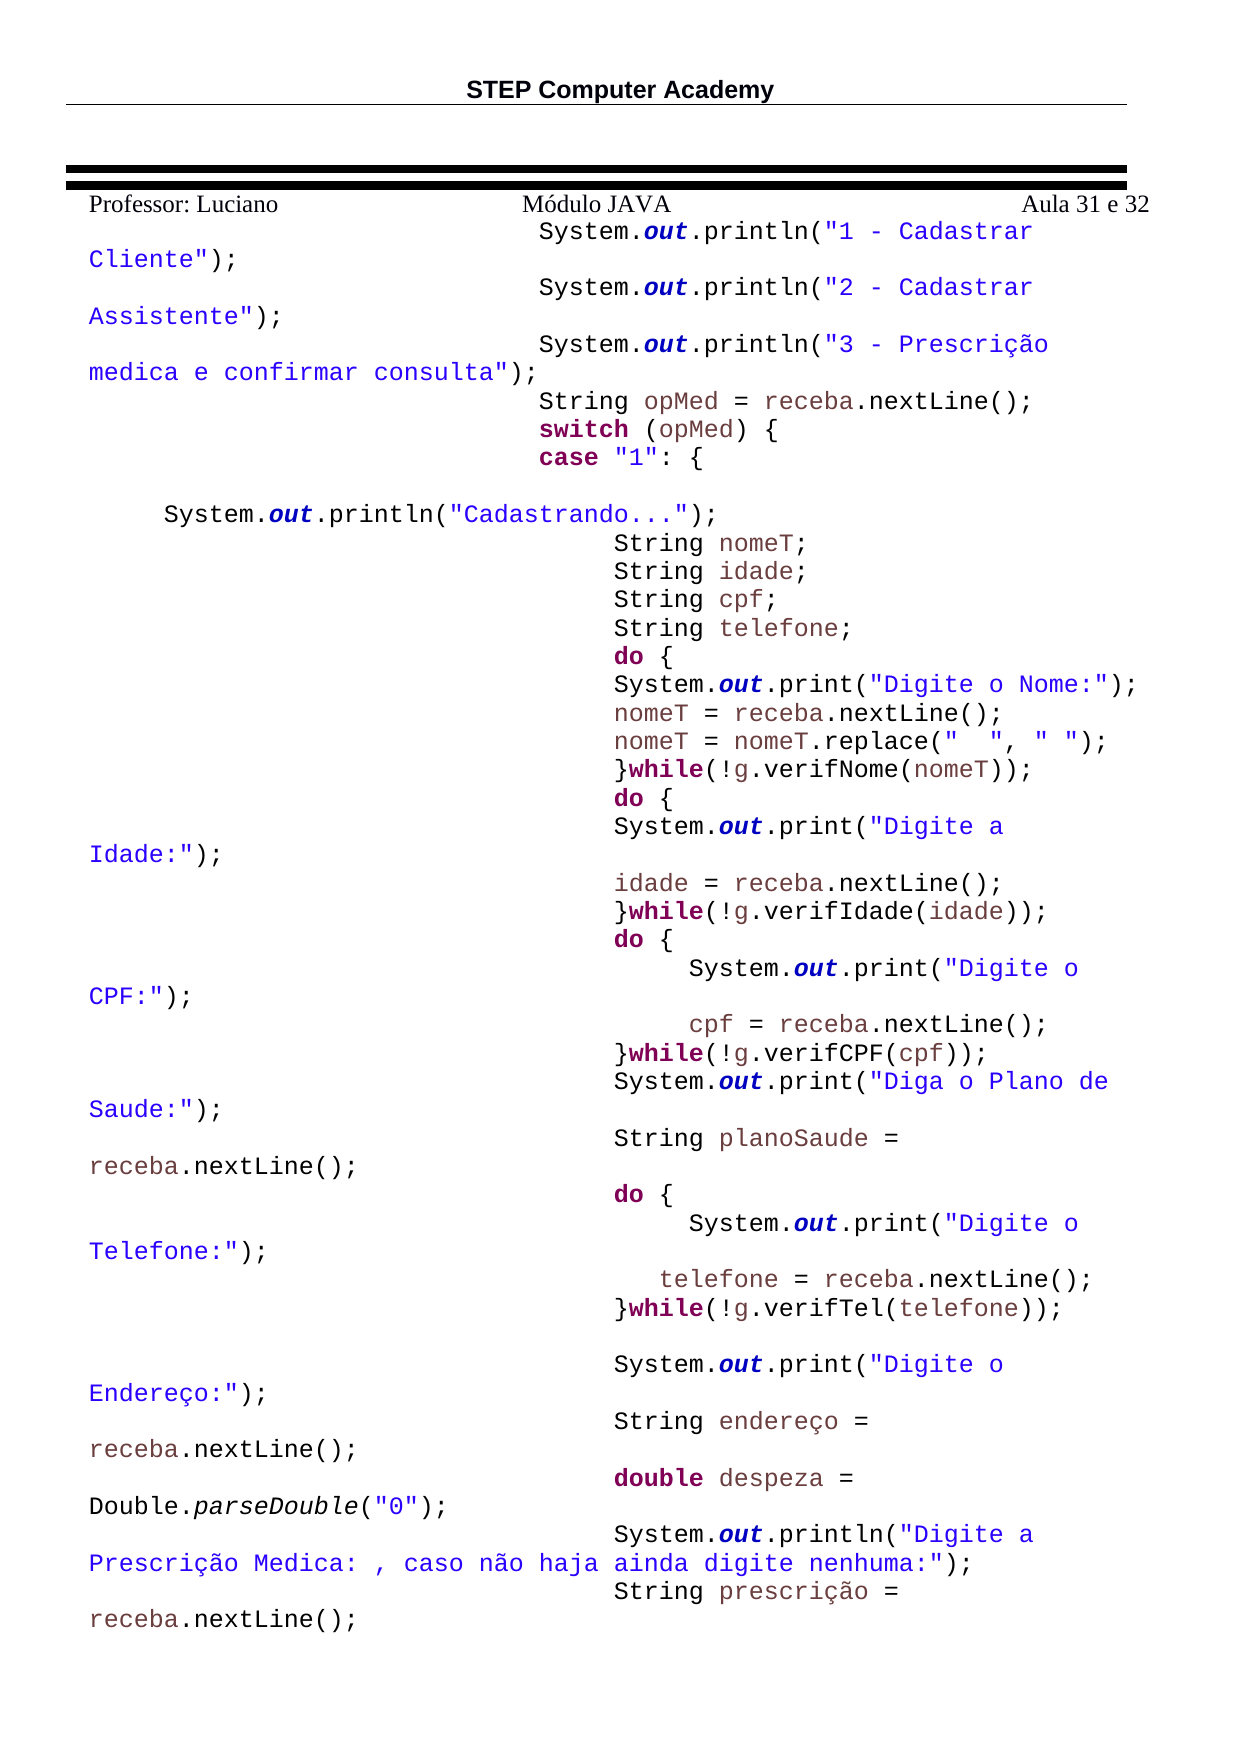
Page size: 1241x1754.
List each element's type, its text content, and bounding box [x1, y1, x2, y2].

text System.out.print("Digite o CPF:"); [89, 955, 1152, 1012]
text System.out.println("Cadastrando..."); [89, 473, 1152, 530]
text String opMed = receba.nextLine(); [89, 388, 1152, 417]
text System.out.println("3 - Prescrição medica e confirmar consulta"); [89, 332, 1152, 388]
text String nomeT; [89, 530, 1152, 559]
text String prescrição = receba.nextLine(); [89, 1579, 1152, 1635]
text }while(!g.verifNome(nomeT)); [89, 757, 1152, 785]
text switch (opMed) { [89, 417, 1152, 445]
text do { [89, 927, 1152, 955]
text telefone = receba.nextLine(); [89, 1267, 1152, 1295]
text case "1": { [89, 445, 1152, 473]
text }while(!g.verifCPF(cpf)); [89, 1040, 1152, 1069]
text System.out.print("Diga o Plano de Saude:"); [89, 1069, 1152, 1125]
text nomeT = receba.nextLine(); [89, 700, 1152, 729]
text System.out.println("Digite a Prescrição Medica: , caso não haja ainda digite nenhuma:"); [89, 1522, 1152, 1579]
text idade = receba.nextLine(); [89, 870, 1152, 899]
text double despeza = Double.parseDouble("0"); [89, 1465, 1152, 1522]
text System.out.println("2 - Cadastrar Assistente"); [89, 275, 1152, 332]
text do { [89, 785, 1152, 814]
text System.out.println("1 - Cadastrar Cliente"); [89, 218, 1152, 275]
text do { [89, 1182, 1152, 1210]
text do { [89, 644, 1152, 672]
text System.out.print("Digite o Nome:"); [89, 672, 1152, 700]
text System.out.print("Digite o Endereço:"); [89, 1352, 1152, 1409]
text System.out.print("Digite o Telefone:"); [89, 1210, 1152, 1267]
text }while(!g.verifIdade(idade)); [89, 899, 1152, 927]
text String endereço = receba.nextLine(); [89, 1409, 1152, 1465]
text String planoSaude = receba.nextLine(); [89, 1125, 1152, 1182]
text }while(!g.verifTel(telefone)); [89, 1295, 1152, 1352]
text cpf = receba.nextLine(); [89, 1012, 1152, 1040]
text String cpf; [89, 587, 1152, 615]
text String idade; [89, 559, 1152, 587]
text System.out.print("Digite a Idade:"); [89, 814, 1152, 870]
text String telefone; [89, 615, 1152, 644]
text nomeT = nomeT.replace(" ", " "); [89, 729, 1152, 757]
